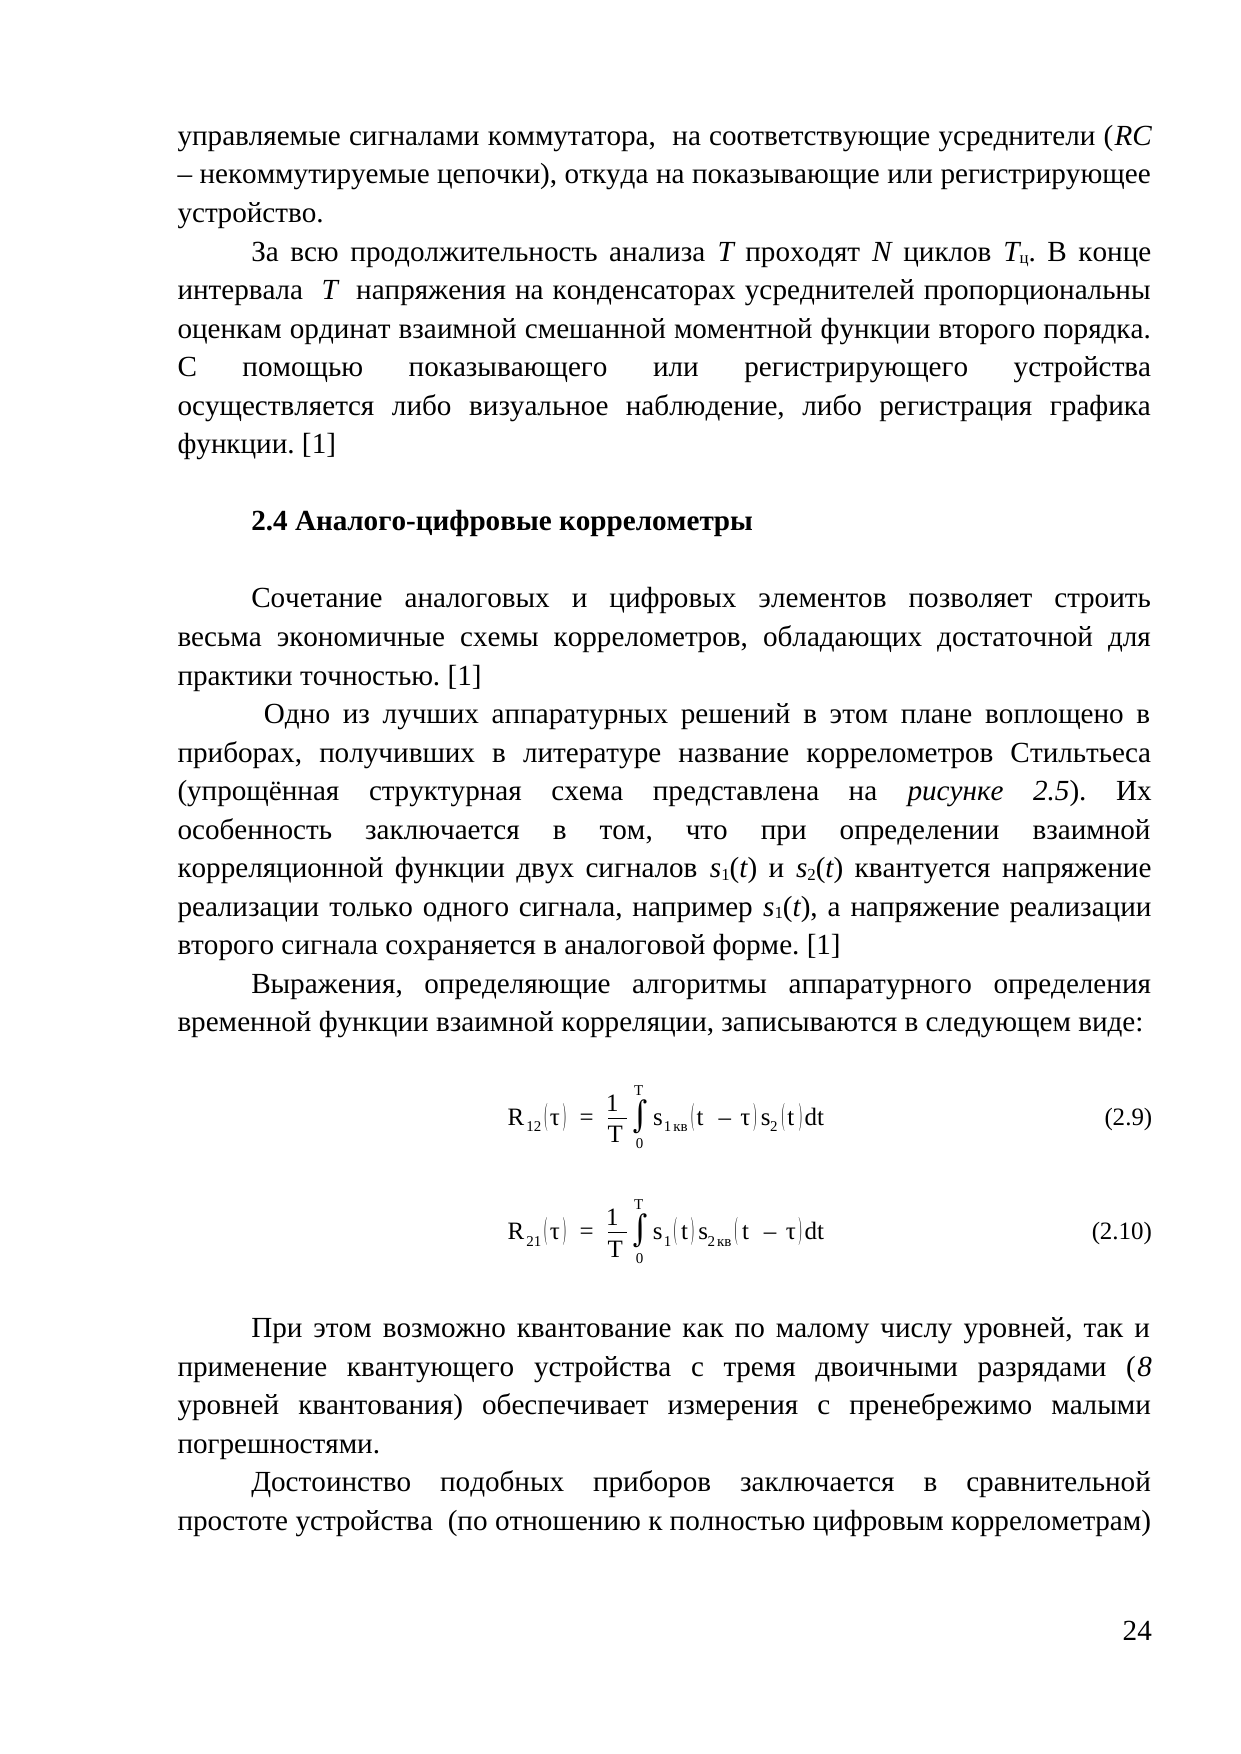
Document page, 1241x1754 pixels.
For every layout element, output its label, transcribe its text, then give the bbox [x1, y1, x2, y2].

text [177, 118, 1152, 229]
text За всю продолжительность анализа Т проходят N циклов Тц. В конце интервала Т напряжения на конденсаторах усреднителей пропорциональны оценкам ординат взаимной смешанной моментной функции второго порядка. С помощью показывающего или регистрирующего устройства осуществляется либо визуальное наблюдение, либо регистрация графика функции. [1] [177, 234, 1152, 460]
text Одно из лучших аппаратурных решений в этом плане воплощено в приборах, получивших в литературе название коррелометров Стильтьеса (упрощённая структурная схема представлена на рисунке 2.5). Их особенность заключается в том, что при определении взаимной корреляционной функции двух сигналов s1(t) и s2(t) квантуется напряжение реализации только одного сигнала, например s1(t), а напряжение реализации второго сигнала сохраняется в аналоговой форме. [1] [177, 696, 1152, 961]
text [177, 1464, 1152, 1536]
text 2.4 Аналого-цифровые коррелометры [177, 503, 1152, 537]
text Сочетание аналоговых и цифровых элементов позволяет строить весьма экономичные схемы коррелометров, обладающих достаточной для практики точностью. [1] [177, 581, 1152, 691]
text Выражения, определяющие алгоритмы аппаратурного определения временной функции взаимной корреляции, записываются в следующем виде: [177, 966, 1152, 1038]
text При этом возможно квантование как по малому числу уровней, так и применение квантующего устройства с тремя двоичными разрядами (8 уровней квантования) обеспечивает измерения с пренебрежимо малыми погрешностями. [177, 1310, 1152, 1459]
